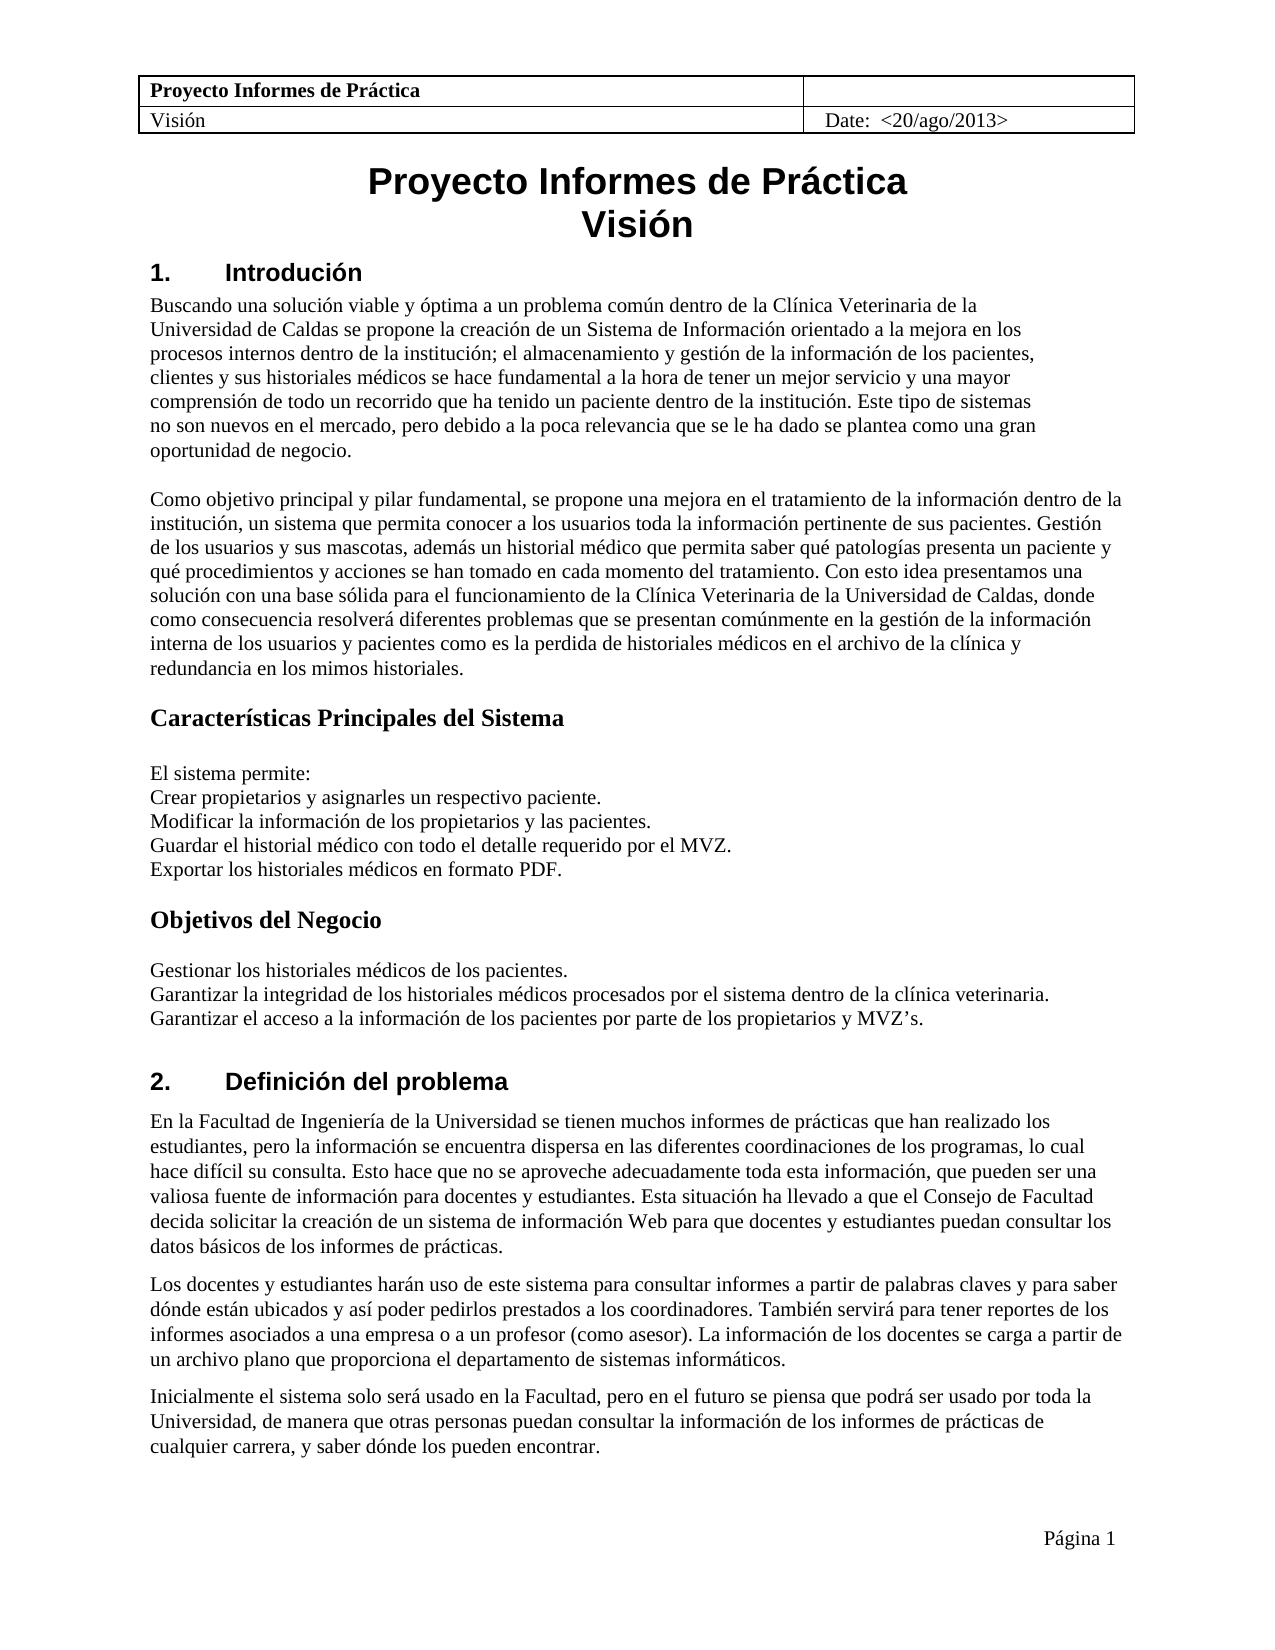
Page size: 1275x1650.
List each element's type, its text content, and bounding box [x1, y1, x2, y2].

title Proyecto Informes de Práctica [150, 159, 1125, 202]
text Gestionar los historiales médicos de los pacientes. [150, 958, 1125, 982]
text comprensión de todo un recorrido que ha tenido un paciente dentro de la institución. Este tipo de sistemas [150, 389, 1125, 413]
text Buscando una solución viable y óptima a un problema común dentro de la Clínica Veterinaria de la [150, 293, 1125, 317]
text oportunidad de negocio. [150, 437, 1125, 462]
title Visión [150, 202, 1125, 245]
text El sistema permite: [150, 761, 1125, 785]
text En la Facultad de Ingeniería de la Universidad se tienen muchos informes de prácticas que han realizado los estudiantes, pero la información se encuentra dispersa en las diferentes coordinaciones de los programas, lo cual hace difícil su consulta. Esto hace que no se aproveche adecuadamente toda esta información, que pueden ser una valiosa fuente de información para docentes y estudiantes. Esta situación ha llevado a que el Consejo de Facultad decida solicitar la creación de un sistema de información Web para que docentes y estudiantes puedan consultar los datos básicos de los informes de prácticas. [150, 1108, 1125, 1258]
text Garantizar la integridad de los historiales médicos procesados por el sistema dentro de la clínica veterinaria. [150, 982, 1125, 1006]
text Los docentes y estudiantes harán uso de este sistema para consultar informes a partir de palabras claves y para saber dónde están ubicados y así poder pedirlos prestados a los coordinadores. También servirá para tener reportes de los informes asociados a una empresa o a un profesor (como asesor). La información de los docentes se carga a partir de un archivo plano que proporciona el departamento de sistemas informáticos. [150, 1271, 1125, 1371]
subtitle Introdución [150, 258, 1125, 286]
text Guardar el historial médico con todo el detalle requerido por el MVZ. [150, 833, 1125, 857]
text Modificar la información de los propietarios y las pacientes. [150, 809, 1125, 833]
subtitle Definición del problema [150, 1067, 1125, 1096]
text no son nuevos en el mercado, pero debido a la poca relevancia que se le ha dado se plantea como una gran [150, 413, 1125, 437]
text Crear propietarios y asignarles un respectivo paciente. [150, 785, 1125, 809]
text Garantizar el acceso a la información de los pacientes por parte de los propietarios y MVZ’s. [150, 1006, 1125, 1030]
text Como objetivo principal y pilar fundamental, se propone una mejora en el tratamiento de la información dentro de la institución, un sistema que permita conocer a los usuarios toda la información pertinente de sus pacientes. Gestión de los usuarios y sus mascotas, además un historial médico que permita saber qué patologías presenta un paciente y qué procedimientos y acciones se han tomado en cada momento del tratamiento. Con esto idea presentamos una solución con una base sólida para el funcionamiento de la Clínica Veterinaria de la Universidad de Caldas, donde como consecuencia resolverá diferentes problemas que se presentan comúnmente en la gestión de la información interna de los usuarios y pacientes como es la perdida de historiales médicos en el archivo de la clínica y redundancia en los mimos historiales. [150, 487, 1125, 679]
text Universidad de Caldas se propone la creación de un Sistema de Información orientado a la mejora en los [150, 317, 1125, 341]
text procesos internos dentro de la institución; el almacenamiento y gestión de la información de los pacientes, [150, 341, 1125, 365]
text Inicialmente el sistema solo será usado en la Facultad, pero en el futuro se piensa que podrá ser usado por toda la Universidad, de manera que otras personas puedan consultar la información de los informes de prácticas de cualquier carrera, y saber dónde los pueden encontrar. [150, 1383, 1125, 1458]
text Características Principales del Sistema [150, 703, 1125, 732]
text Objetivos del Negocio [150, 905, 1125, 934]
text clientes y sus historiales médicos se hace fundamental a la hora de tener un mejor servicio y una mayor [150, 365, 1125, 389]
text Exportar los historiales médicos en formato PDF. [150, 857, 1125, 881]
